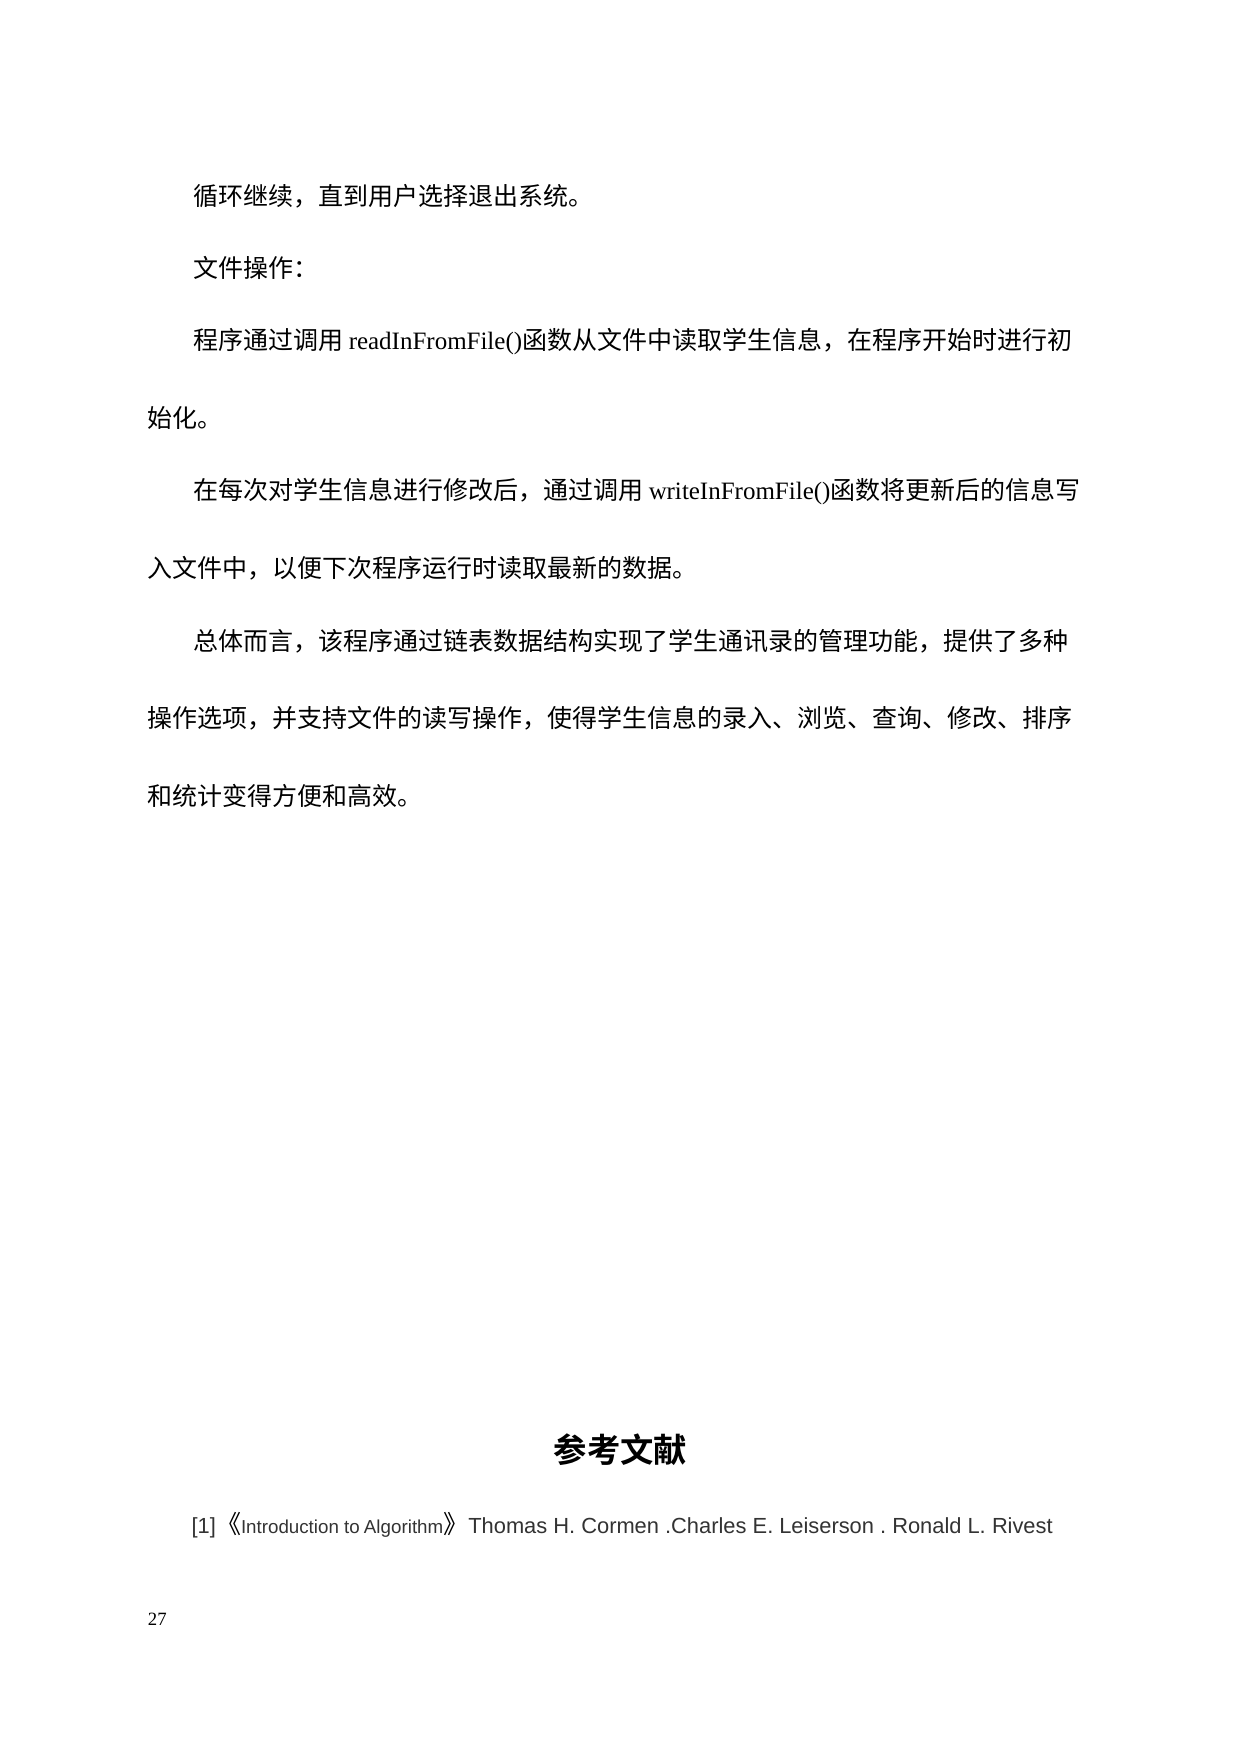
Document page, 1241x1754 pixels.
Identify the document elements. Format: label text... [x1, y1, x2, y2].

text 程序通过调用readInFromFile()函数从文件中读取学生信息，在程序开始时进行初始化。 [148, 306, 1093, 449]
text 参考文献 [148, 1416, 1093, 1481]
text 循环继续，直到用户选择退出系统。 [148, 162, 1093, 227]
text [1]《Introduction to Algorithm》Thomas H. Cormen .Charles E. Leiserson . Ronald L. Rivest [148, 1490, 1093, 1555]
text 文件操作： [148, 234, 1093, 299]
text 在每次对学生信息进行修改后，通过调用writeInFromFile()函数将更新后的信息写入文件中，以便下次程序运行时读取最新的数据。 [148, 456, 1093, 599]
text 总体而言，该程序通过链表数据结构实现了学生通讯录的管理功能，提供了多种操作选项，并支持文件的读写操作，使得学生信息的录入、浏览、查询、修改、排序和统计变得方便和高效。 [148, 607, 1093, 827]
